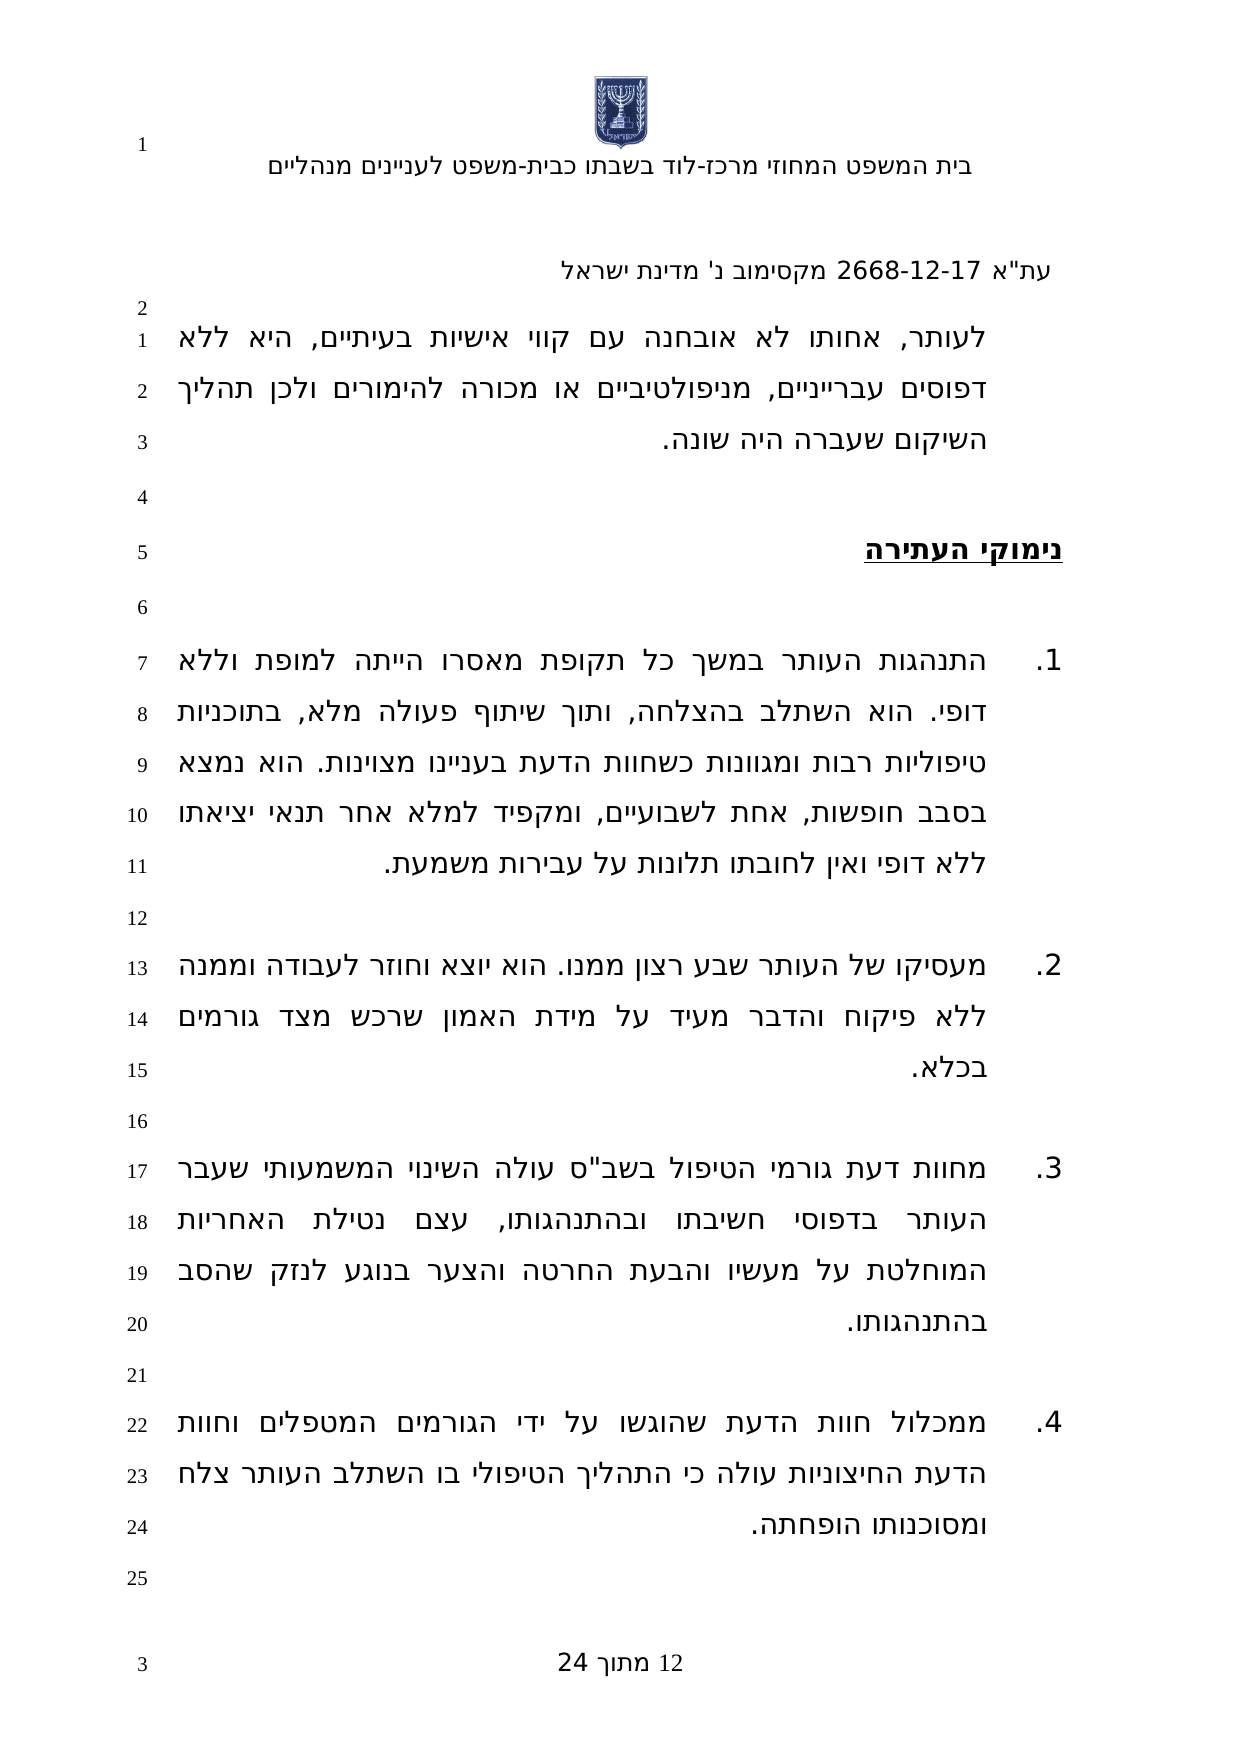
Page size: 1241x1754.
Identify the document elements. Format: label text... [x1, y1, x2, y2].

text 3. מחוות דעת גורמי הטיפול בשב"ס עולה השינוי המשמעותי שעבר העותר בדפוסי חשיבתו ובהתנהגותו, עצם נטילת האחריות המוחלטת על מעשיו והבעת החרטה והצער בנוגע לנזק שהסב בהתנהגותו. [177, 1151, 1063, 1338]
text 2. מעסיקו של העותר שבע רצון ממנו. הוא יוצא וחוזר לעבודה וממנה ללא פיקוח והדבר מעיד על מידת האמון שרכש מצד גורמים בכלא. [177, 948, 1063, 1084]
text נימוקי העתירה [177, 533, 1063, 567]
text 1. התנהגות העותר במשך כל תקופת מאסרו הייתה למופת וללא דופי. הוא השתלב בהצלחה, ותוך שיתוף פעולה מלא, בתוכניות טיפוליות רבות ומגוונות כשחוות הדעת בעניינו מצוינות. הוא נמצא בסבב חופשות, אחת לשבועיים, ומקפיד למלא אחר תנאי יציאתו ללא דופי ואין לחובתו תלונות על עבירות משמעת. [177, 643, 1063, 881]
text 4. ממכלול חוות הדעת שהוגשו על ידי הגורמים המטפלים וחוות הדעת החיצוניות עולה כי התהליך הטיפולי בו השתלב העותר צלח ומסוכנותו הופחתה. [177, 1405, 1063, 1541]
picture [589, 75, 651, 152]
